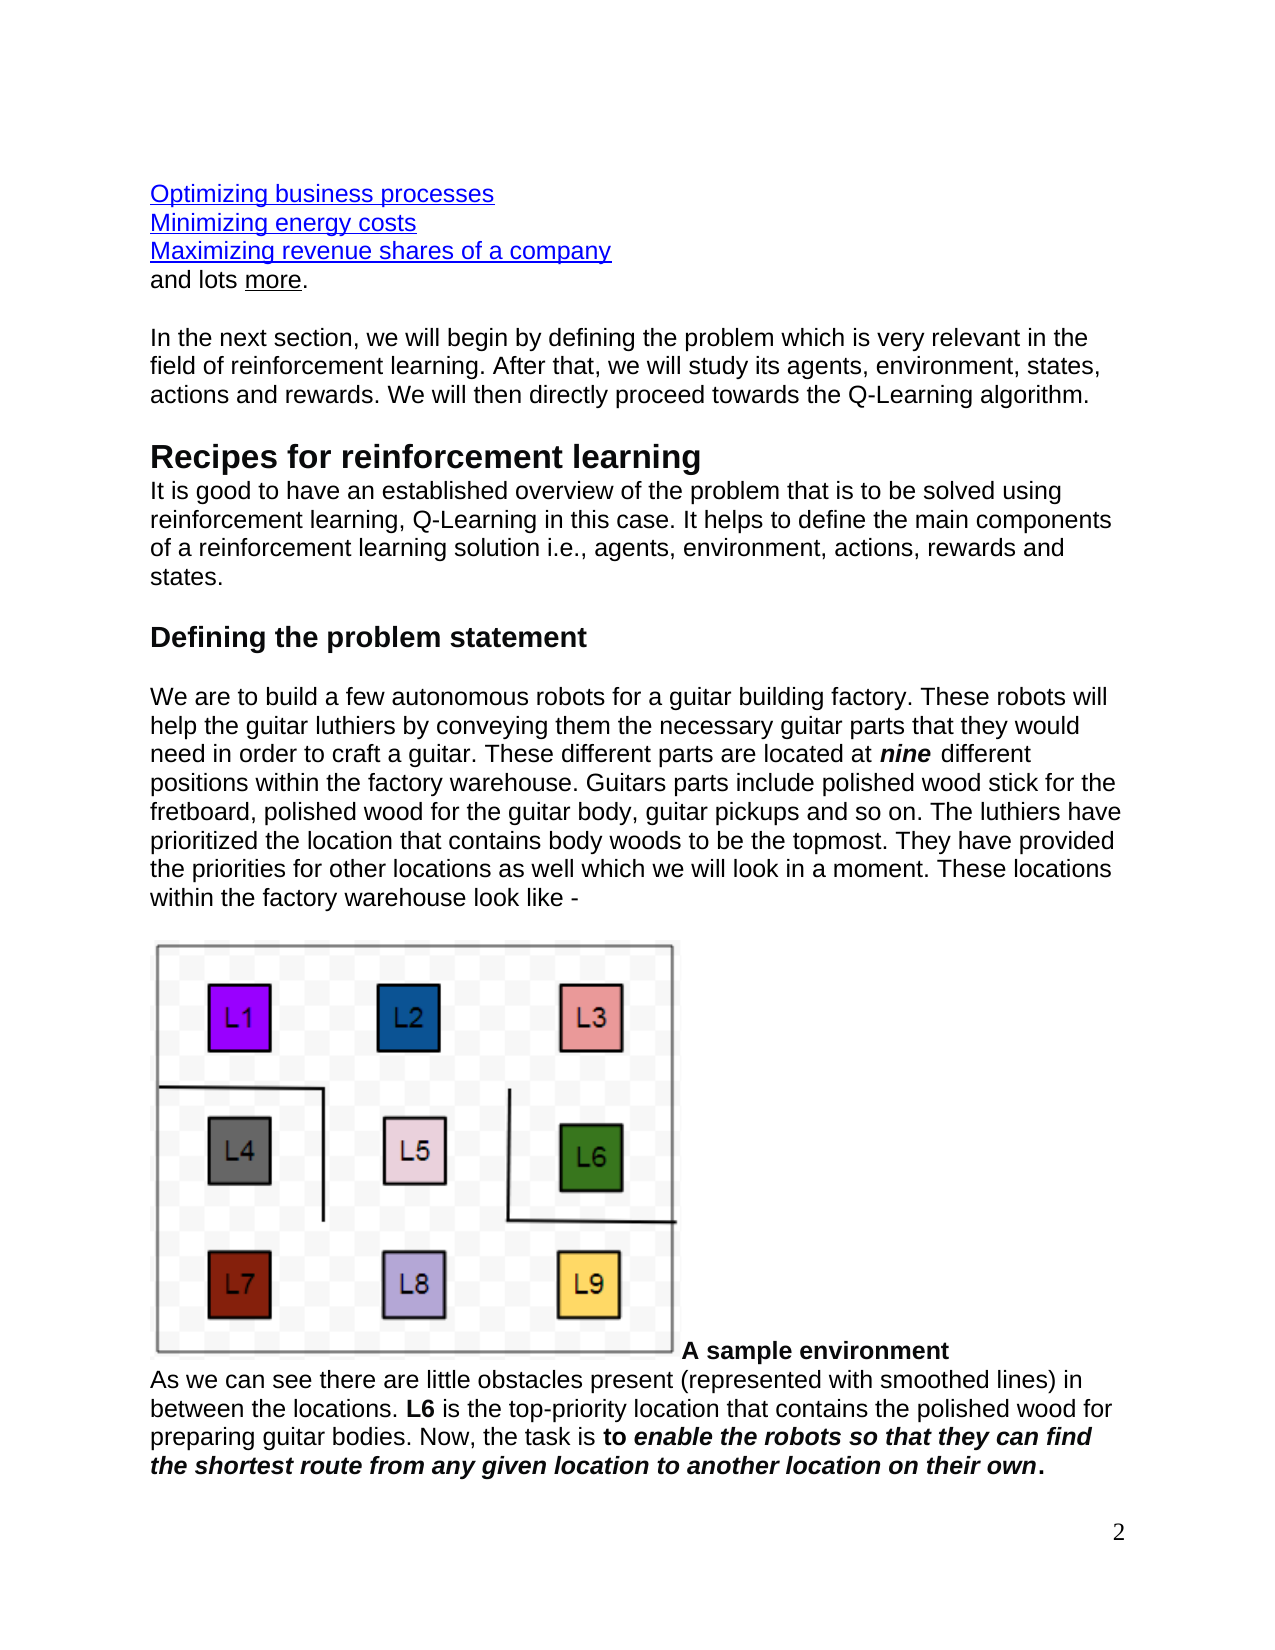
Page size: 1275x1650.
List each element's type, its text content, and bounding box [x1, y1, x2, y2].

text and lots more. [150, 265, 1125, 294]
text It is good to have an established overview of the problem that is to be solved using reinforcement learning, Q-Learning in this case. It helps to define the main components of a reinforcement learning solution i.e., agents, environment, actions, rewards and states. [150, 476, 1125, 620]
text Defining the problem statement [150, 620, 1125, 682]
text Recipes for reinforcement learning [150, 409, 1125, 476]
picture [150, 940, 682, 1360]
text Maximizing revenue shares of a company [150, 236, 1125, 265]
text In the next section, we will begin by defining the problem which is very relevant in the field of reinforcement learning. After that, we will study its agents, environment, states, actions and rewards. We will then directly proceed towards the Q-Learning algorithm. [150, 294, 1125, 409]
text As we can see there are little obstacles present (represented with smoothed lines) in between the locations. L6 is the top-priority location that contains the polished wood for preparing guitar bodies. Now, the task is to enable the robots so that they can find the shortest route from any given location to another location on their own. [150, 1365, 1125, 1480]
text We are to build a few autonomous robots for a guitar building factory. These robots will help the guitar luthiers by conveying them the necessary guitar parts that they would need in order to craft a guitar. These different parts are located at nine different positions within the factory warehouse. Guitars parts include polished wood stick for the fretboard, polished wood for the guitar body, guitar pickups and so on. The luthiers have prioritized the location that contains body woods to be the topmost. They have provided the priorities for other locations as well which we will look in a moment. These locations within the factory warehouse look like - [150, 682, 1125, 941]
text Optimizing business processes [150, 179, 1125, 207]
text Minimizing energy costs [150, 207, 1125, 236]
